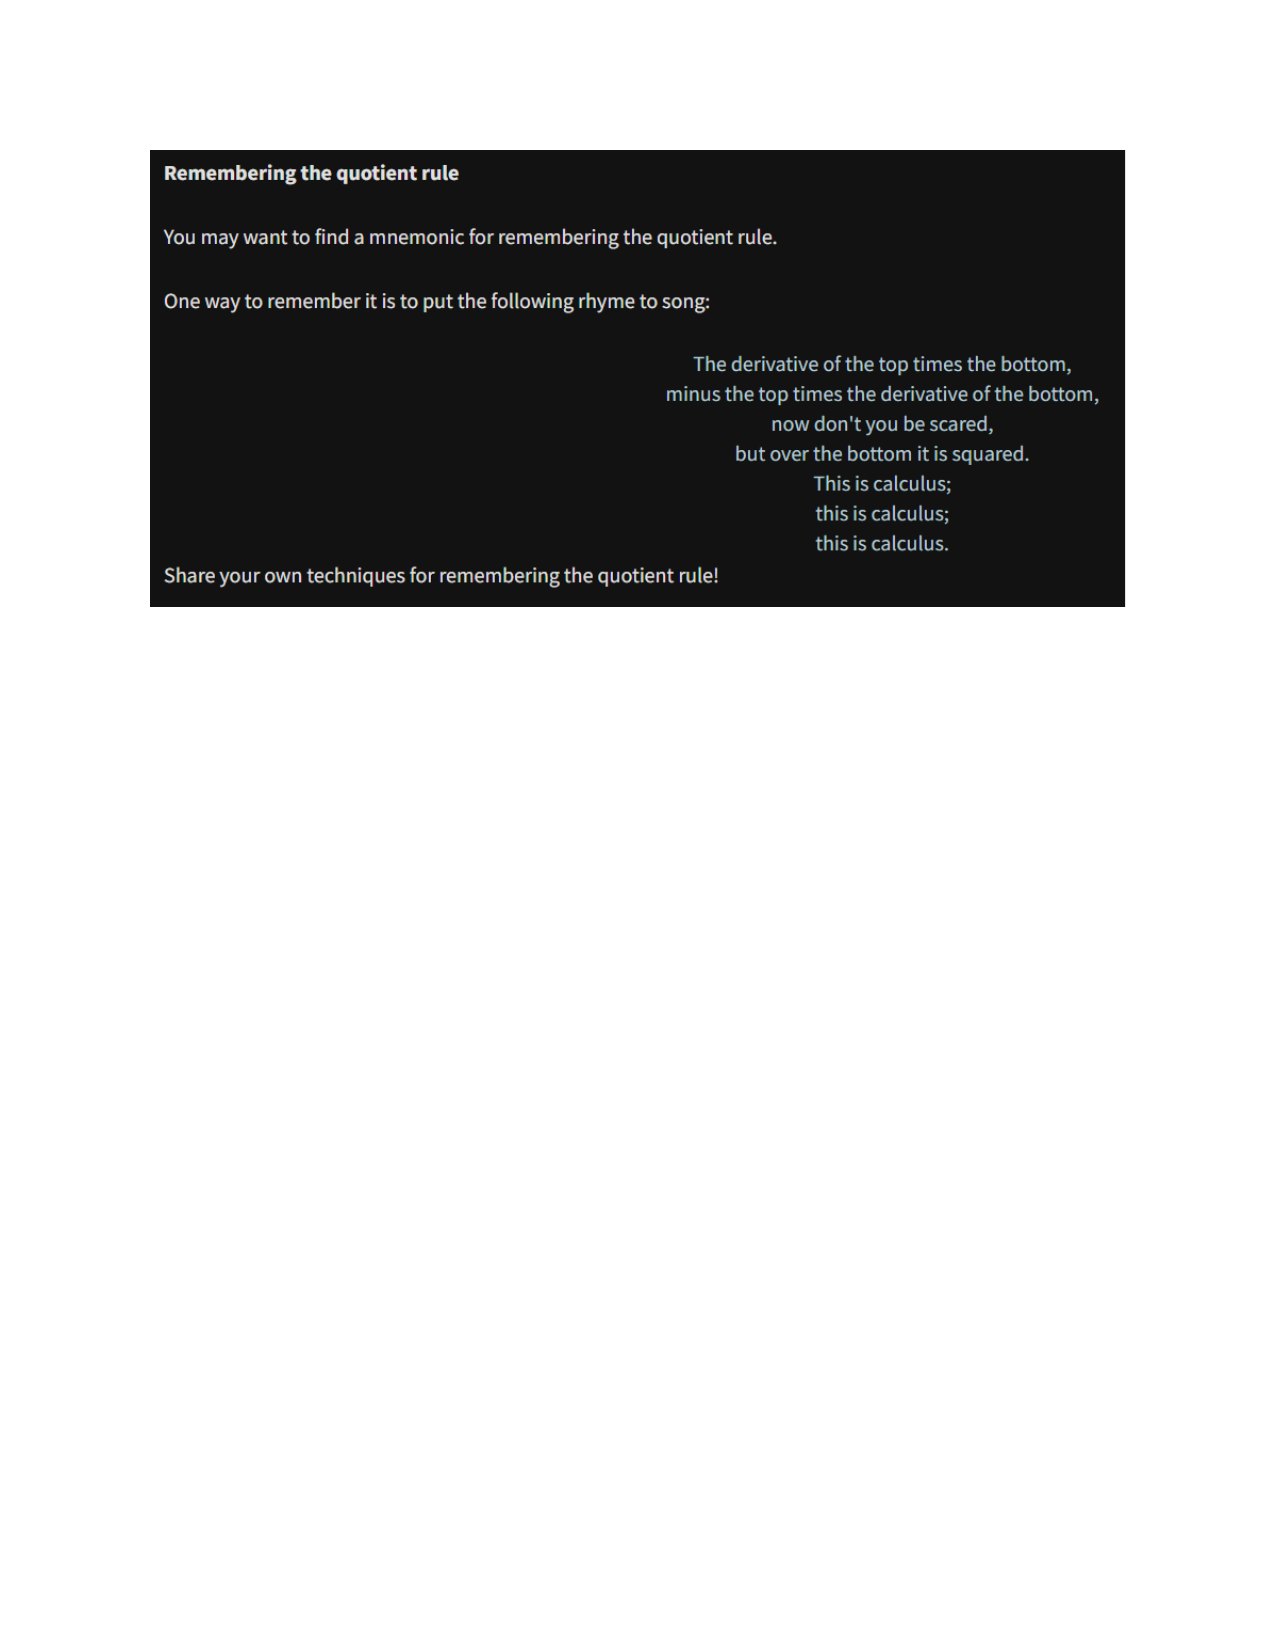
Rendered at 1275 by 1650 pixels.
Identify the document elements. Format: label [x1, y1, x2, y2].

picture [150, 150, 1125, 607]
